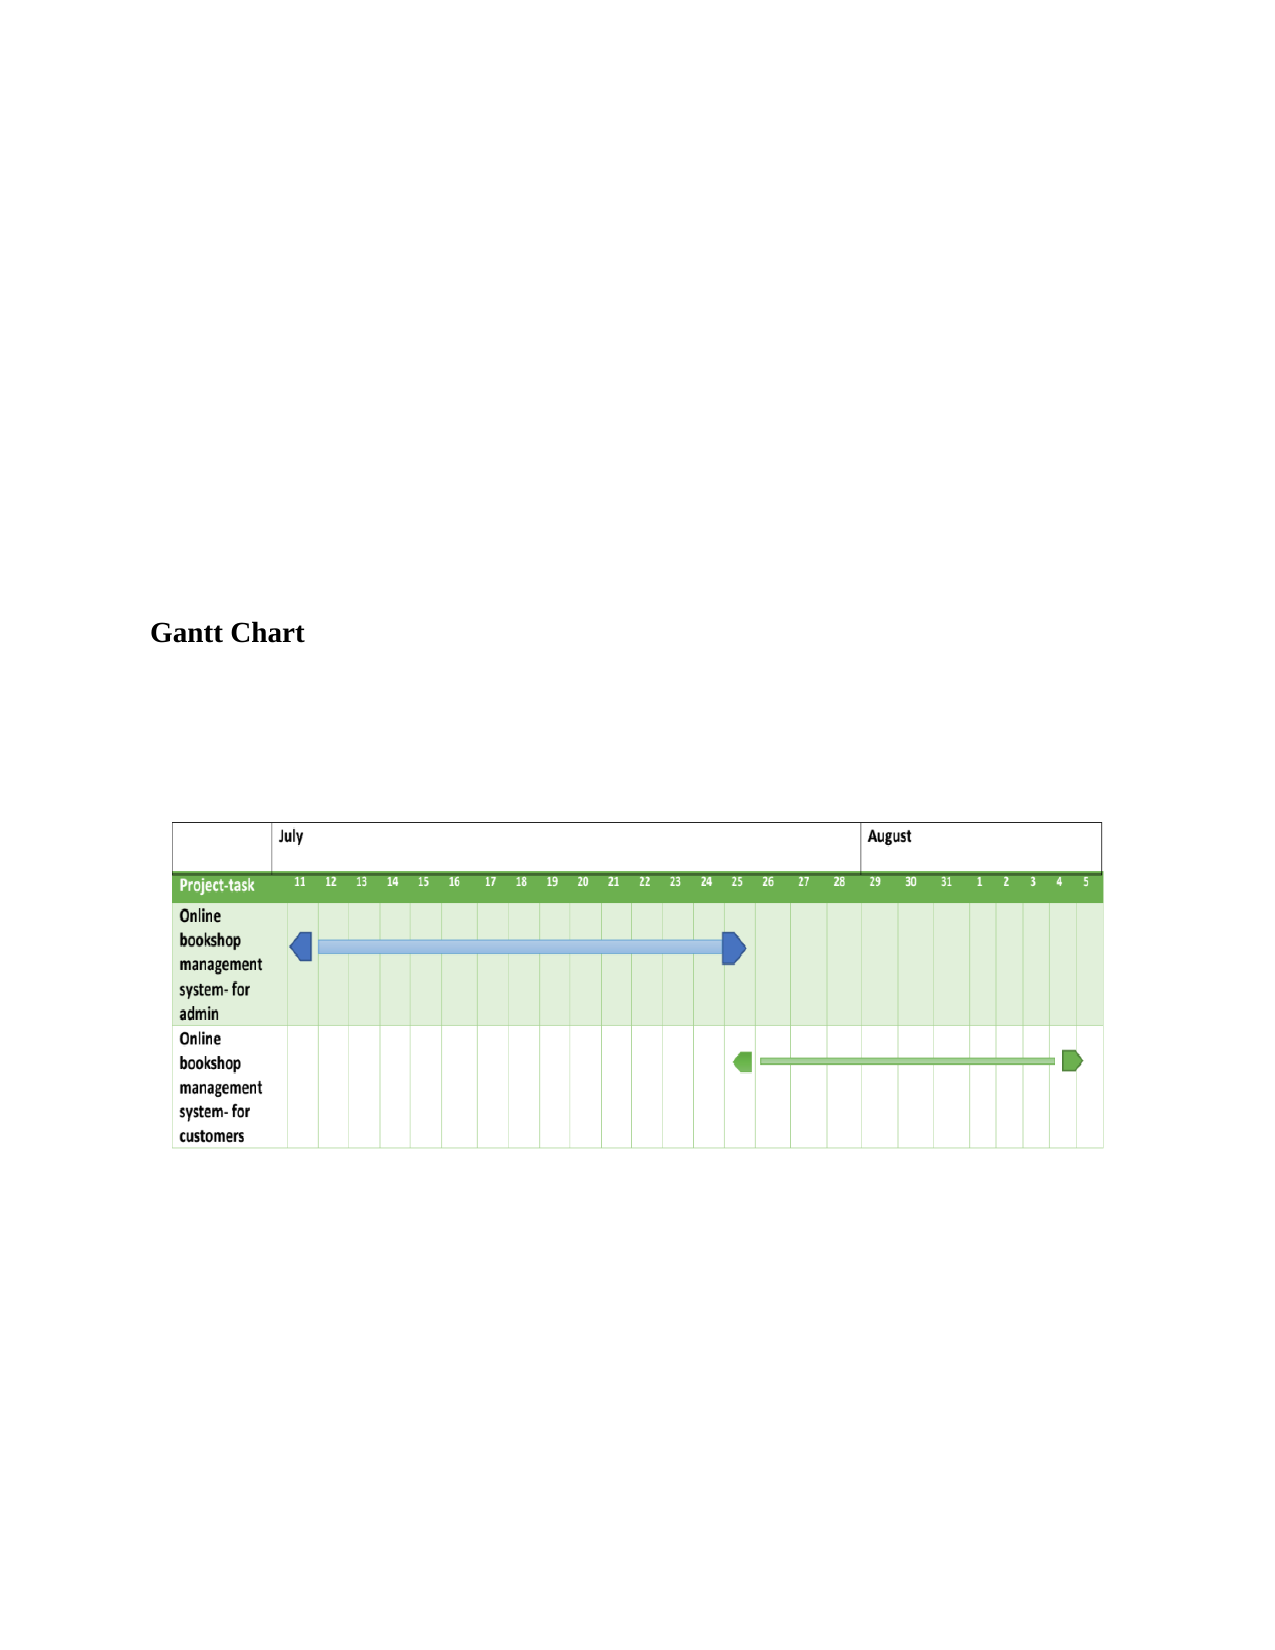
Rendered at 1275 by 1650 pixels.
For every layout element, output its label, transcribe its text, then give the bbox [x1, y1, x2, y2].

picture [150, 720, 1125, 1246]
text Gantt Chart [150, 615, 1125, 649]
